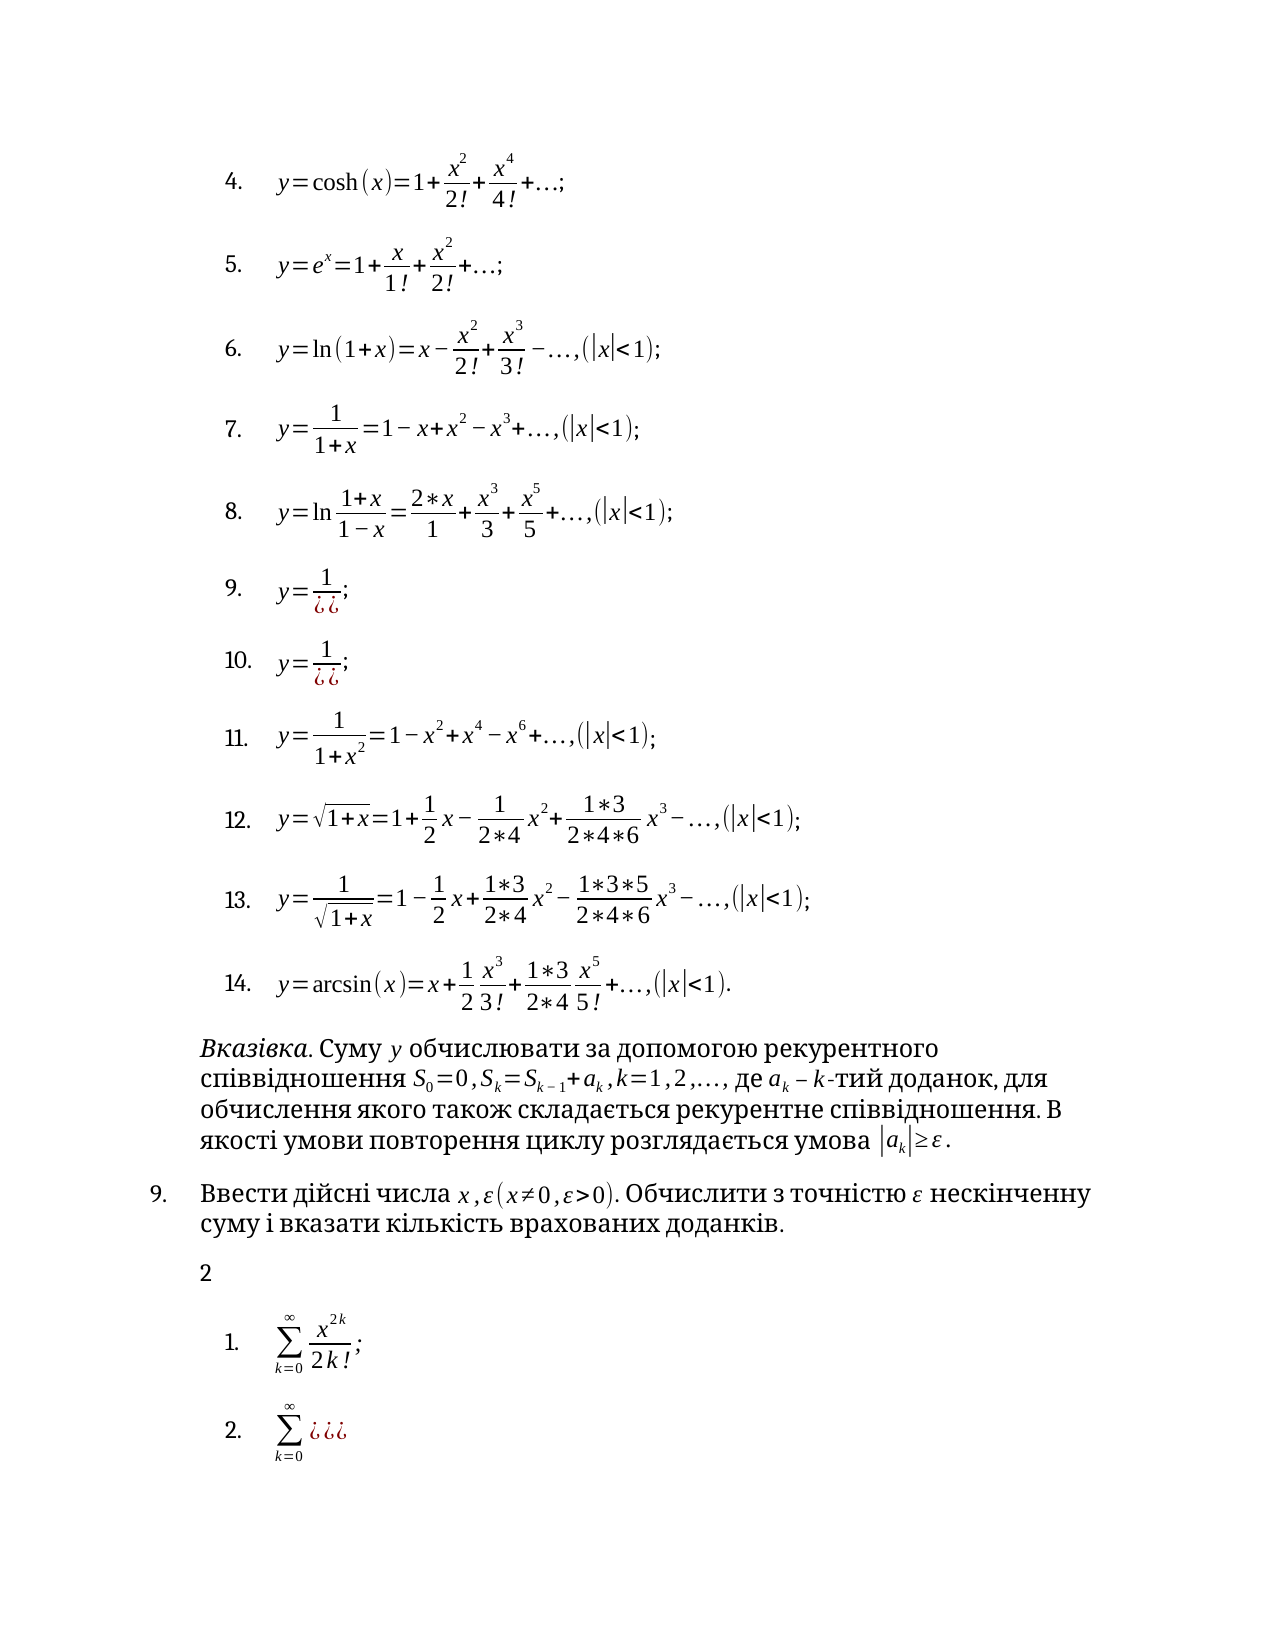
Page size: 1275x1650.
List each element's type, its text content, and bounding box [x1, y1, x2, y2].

list . [225, 952, 1125, 1014]
list ; [225, 317, 1125, 379]
list ; [225, 790, 1125, 849]
list ; [225, 870, 1125, 931]
list ; [225, 150, 1125, 212]
list Ввести дійсні числа . Обчислити з точністю нескінченну суму і вказати кількість врахованих доданків. [150, 1180, 1125, 1238]
list ; [225, 480, 1125, 542]
list ; [225, 635, 1125, 686]
list ; [225, 233, 1125, 296]
list ; [225, 400, 1125, 459]
list 2 [150, 1259, 1125, 1288]
list Вказівка. Суму обчислювати за допомогою рекурентного співвідношення де – -тий доданок, для обчислення якого також складається рекурентне співвідношення. В якості умови повторення циклу розглядається умова [150, 1035, 1125, 1159]
list ; [225, 707, 1125, 769]
list ; [225, 563, 1125, 614]
